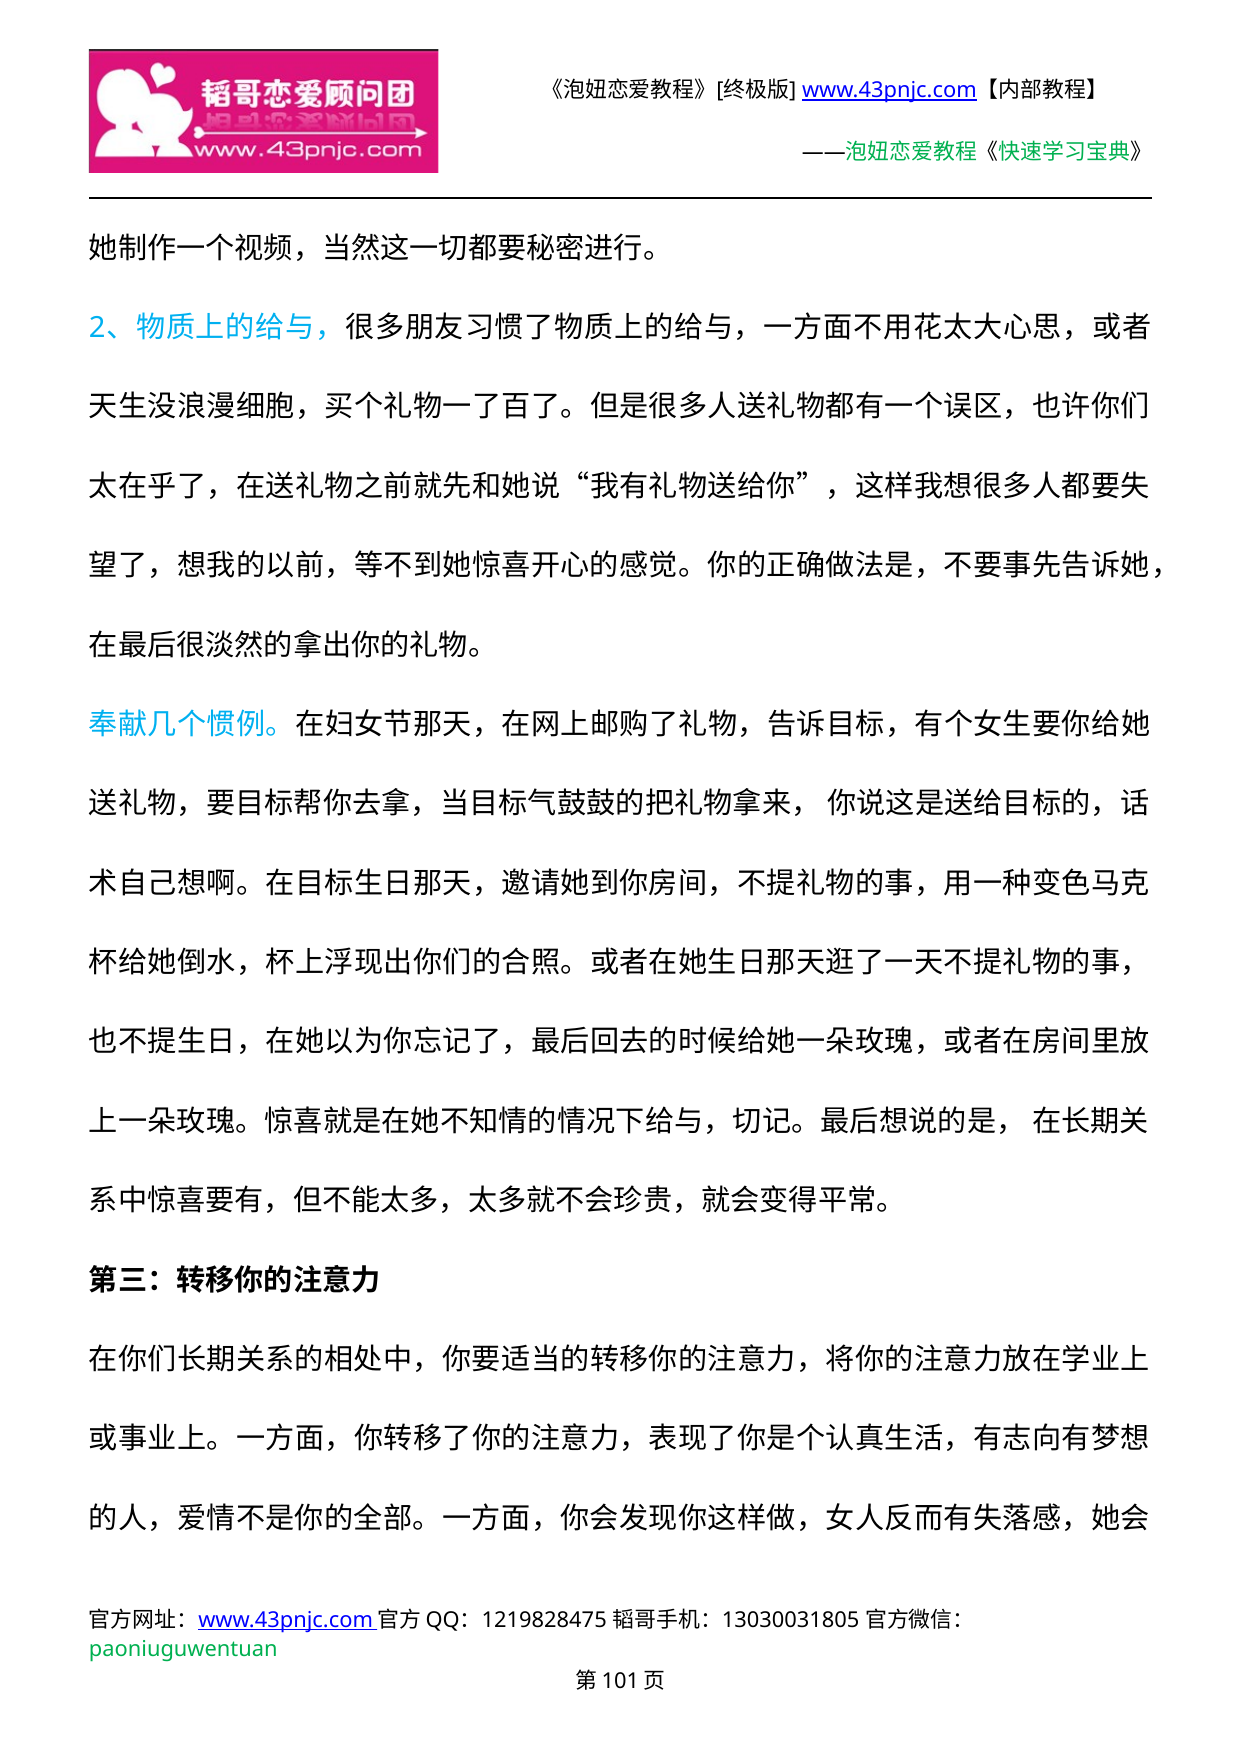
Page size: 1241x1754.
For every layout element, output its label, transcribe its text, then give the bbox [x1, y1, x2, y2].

text 1、不再物质上给与，给与精神上的惊喜。举个例子，在情人节那天， 将你们的合照贴满你们的房间，或者将你们一起旅游用过的车票编成一个册子送给她，或者为她制作一个视频，当然这一切都要秘密进行。 [89, 206, 1152, 285]
text 奉献几个惯例。在妇女节那天，在网上邮购了礼物，告诉目标，有个女生要你给她送礼物，要目标帮你去拿，当目标气鼓鼓的把礼物拿来， 你说这是送给目标的，话术自己想啊。在目标生日那天，邀请她到你房间，不提礼物的事，用一种变色马克杯给她倒水，杯上浮现出你们的合照。或者在她生日那天逛了一天不提礼物的事，也不提生日，在她以为你忘记了，最后回去的时候给她一朵玫瑰，或者在房间里放上一朵玫瑰。惊喜就是在她不知情的情况下给与，切记。最后想说的是， 在长期关系中惊喜要有，但不能太多，太多就不会珍贵，就会变得平常。 [89, 682, 1152, 1237]
text 在你们长期关系的相处中，你要适当的转移你的注意力，将你的注意力放在学业上或事业上。一方面，你转移了你的注意力，表现了你是个认真生活，有志向有梦想的人，爱情不是你的全部。一方面，你会发现你这样做，女人反而有失落感，她会千方百计讨好你来继续得到你的关注，这是推拉在长期中的应用。 [89, 1317, 1152, 1555]
picture [88, 49, 439, 173]
text 第三：转移你的注意力 [89, 1237, 1152, 1317]
text 2、物质上的给与，很多朋友习惯了物质上的给与，一方面不用花太大心思，或者天生没浪漫细胞，买个礼物一了百了。但是很多人送礼物都有一个误区，也许你们太在乎了，在送礼物之前就先和她说“我有礼物送给你”，这样我想很多人都要失望了，想我的以前，等不到她惊喜开心的感觉。你的正确做法是，不要事先告诉她，在最后很淡然的拿出你的礼物。 [89, 285, 1152, 682]
